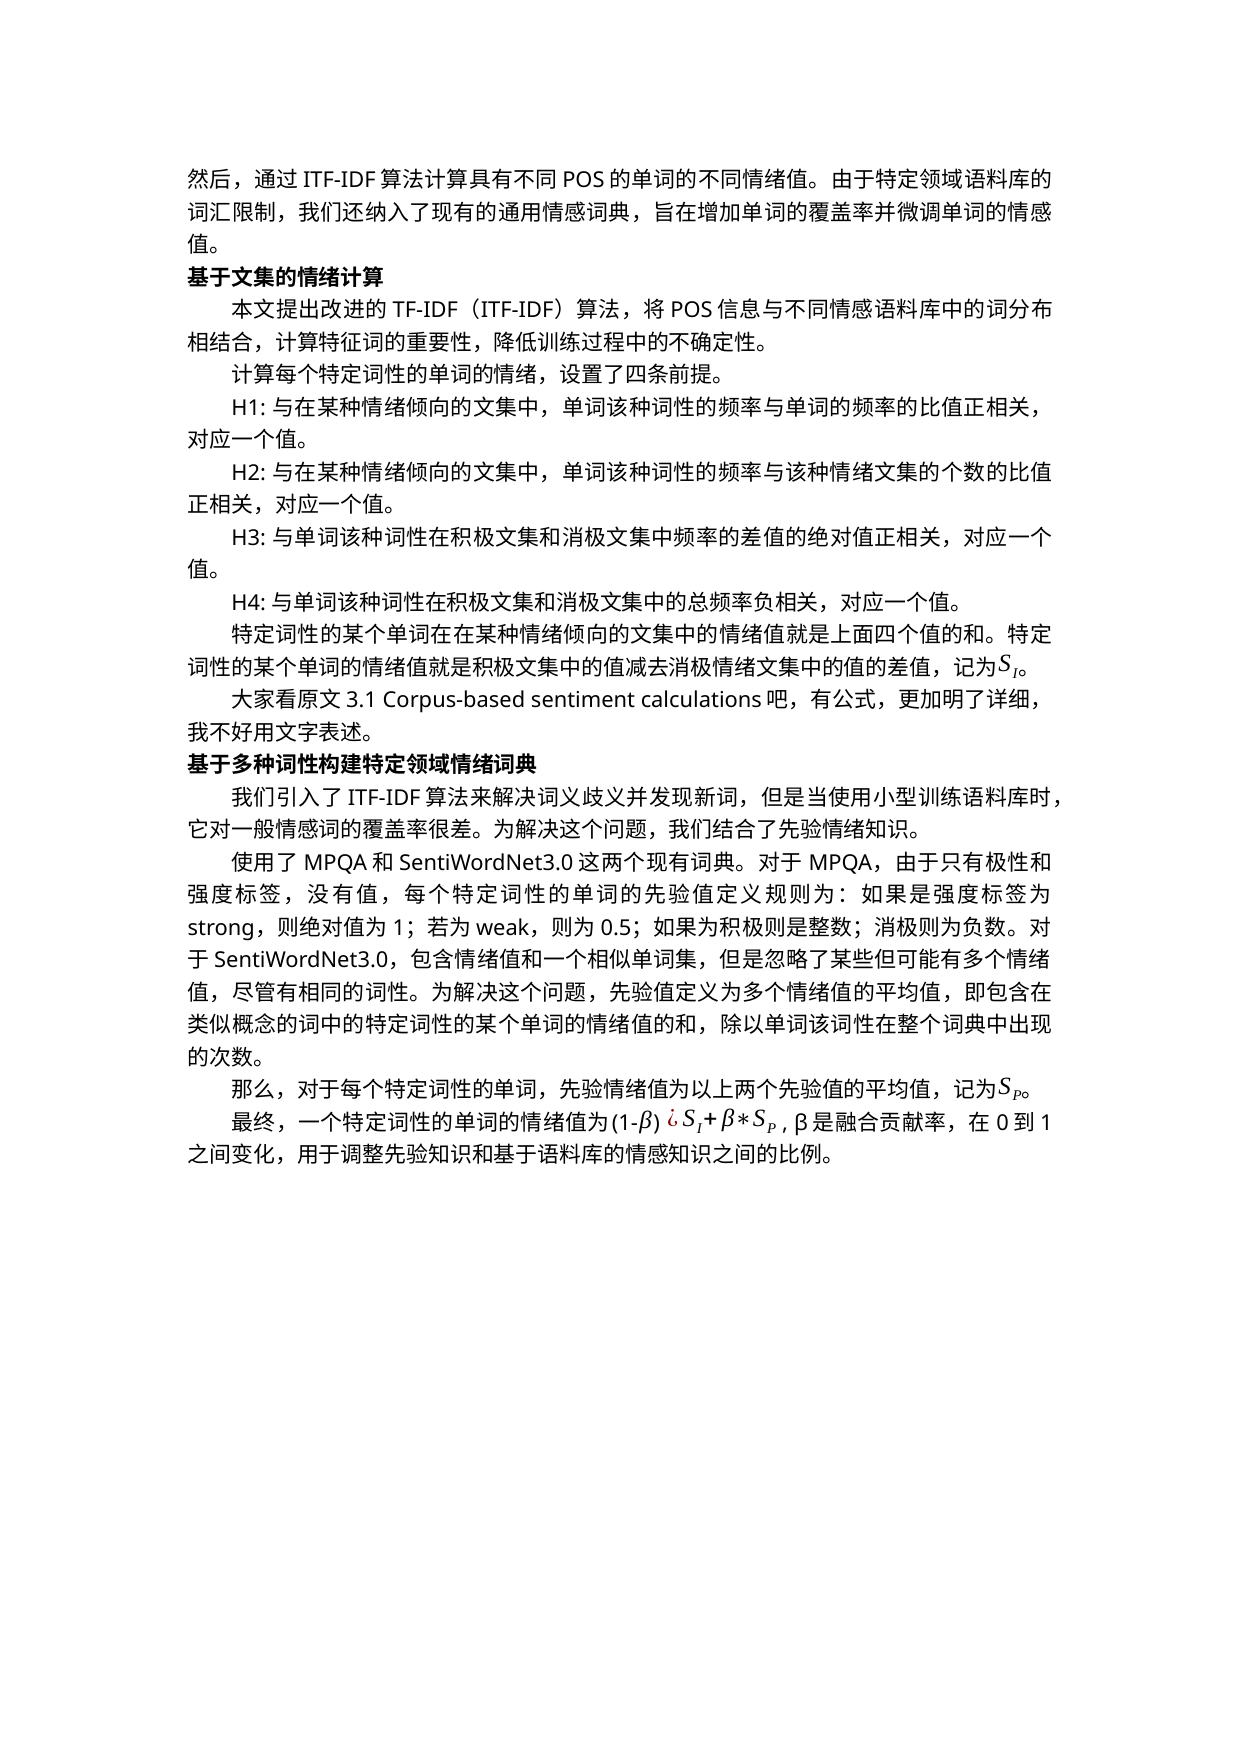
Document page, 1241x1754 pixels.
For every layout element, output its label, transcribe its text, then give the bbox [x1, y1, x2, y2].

text H3: 与单词该种词性在积极文集和消极文集中频率的差值的绝对值正相关，对应一个值。 [187, 519, 1053, 584]
text 本文提出改进的TF-IDF（ITF-IDF）算法，将POS信息与不同情感语料库中的词分布相结合，计算特征词的重要性，降低训练过程中的不确定性。 [187, 292, 1053, 357]
text 基于文集的情绪计算 [187, 259, 1053, 292]
text 大家看原文3.1 Corpus-based sentiment calculations吧，有公式，更加明了详细，我不好用文字表述。 [187, 682, 1053, 747]
text H4: 与单词该种词性在积极文集和消极文集中的总频率负相关，对应一个值。 [187, 584, 1053, 617]
text 使用了MPQA和SentiWordNet3.0这两个现有词典。对于MPQA，由于只有极性和强度标签，没有值，每个特定词性的单词的先验值定义规则为：如果是强度标签为strong，则绝对值为1；若为weak，则为0.5；如果为积极则是整数；消极则为负数。对于SentiWordNet3.0，包含情绪值和一个相似单词集，但是忽略了某些但可能有多个情绪值，尽管有相同的词性。为解决这个问题，先验值定义为多个情绪值的平均值，即包含在类似概念的词中的特定词性的某个单词的情绪值的和，除以单词该词性在整个词典中出现的次数。 [187, 844, 1053, 1072]
text H2: 与在某种情绪倾向的文集中，单词该种词性的频率与该种情绪文集的个数的比值正相关，对应一个值。 [187, 454, 1053, 519]
text 那么，对于每个特定词性的单词，先验情绪值为以上两个先验值的平均值，记为。 [187, 1072, 1053, 1104]
text 基于多种词性构建特定领域情绪词典 [187, 747, 1053, 779]
text 我们引入了ITF-IDF算法来解决词义歧义并发现新词，但是当使用小型训练语料库时，它对一般情感词的覆盖率很差。为解决这个问题，我们结合了先验情绪知识。 [187, 779, 1053, 844]
text 特定词性的某个单词在在某种情绪倾向的文集中的情绪值就是上面四个值的和。特定词性的某个单词的情绪值就是积极文集中的值减去消极情绪文集中的值的差值，记为。 [187, 617, 1053, 682]
text H1: 与在某种情绪倾向的文集中，单词该种词性的频率与单词的频率的比值正相关，对应一个值。 [187, 389, 1053, 454]
text 最终，一个特定词性的单词的情绪值为(1-) , β是融合贡献率，在0到1之间变化，用于调整先验知识和基于语料库的情感知识之间的比例。 [187, 1104, 1053, 1169]
text 计算每个特定词性的单词的情绪，设置了四条前提。 [187, 357, 1053, 389]
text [187, 162, 1053, 259]
